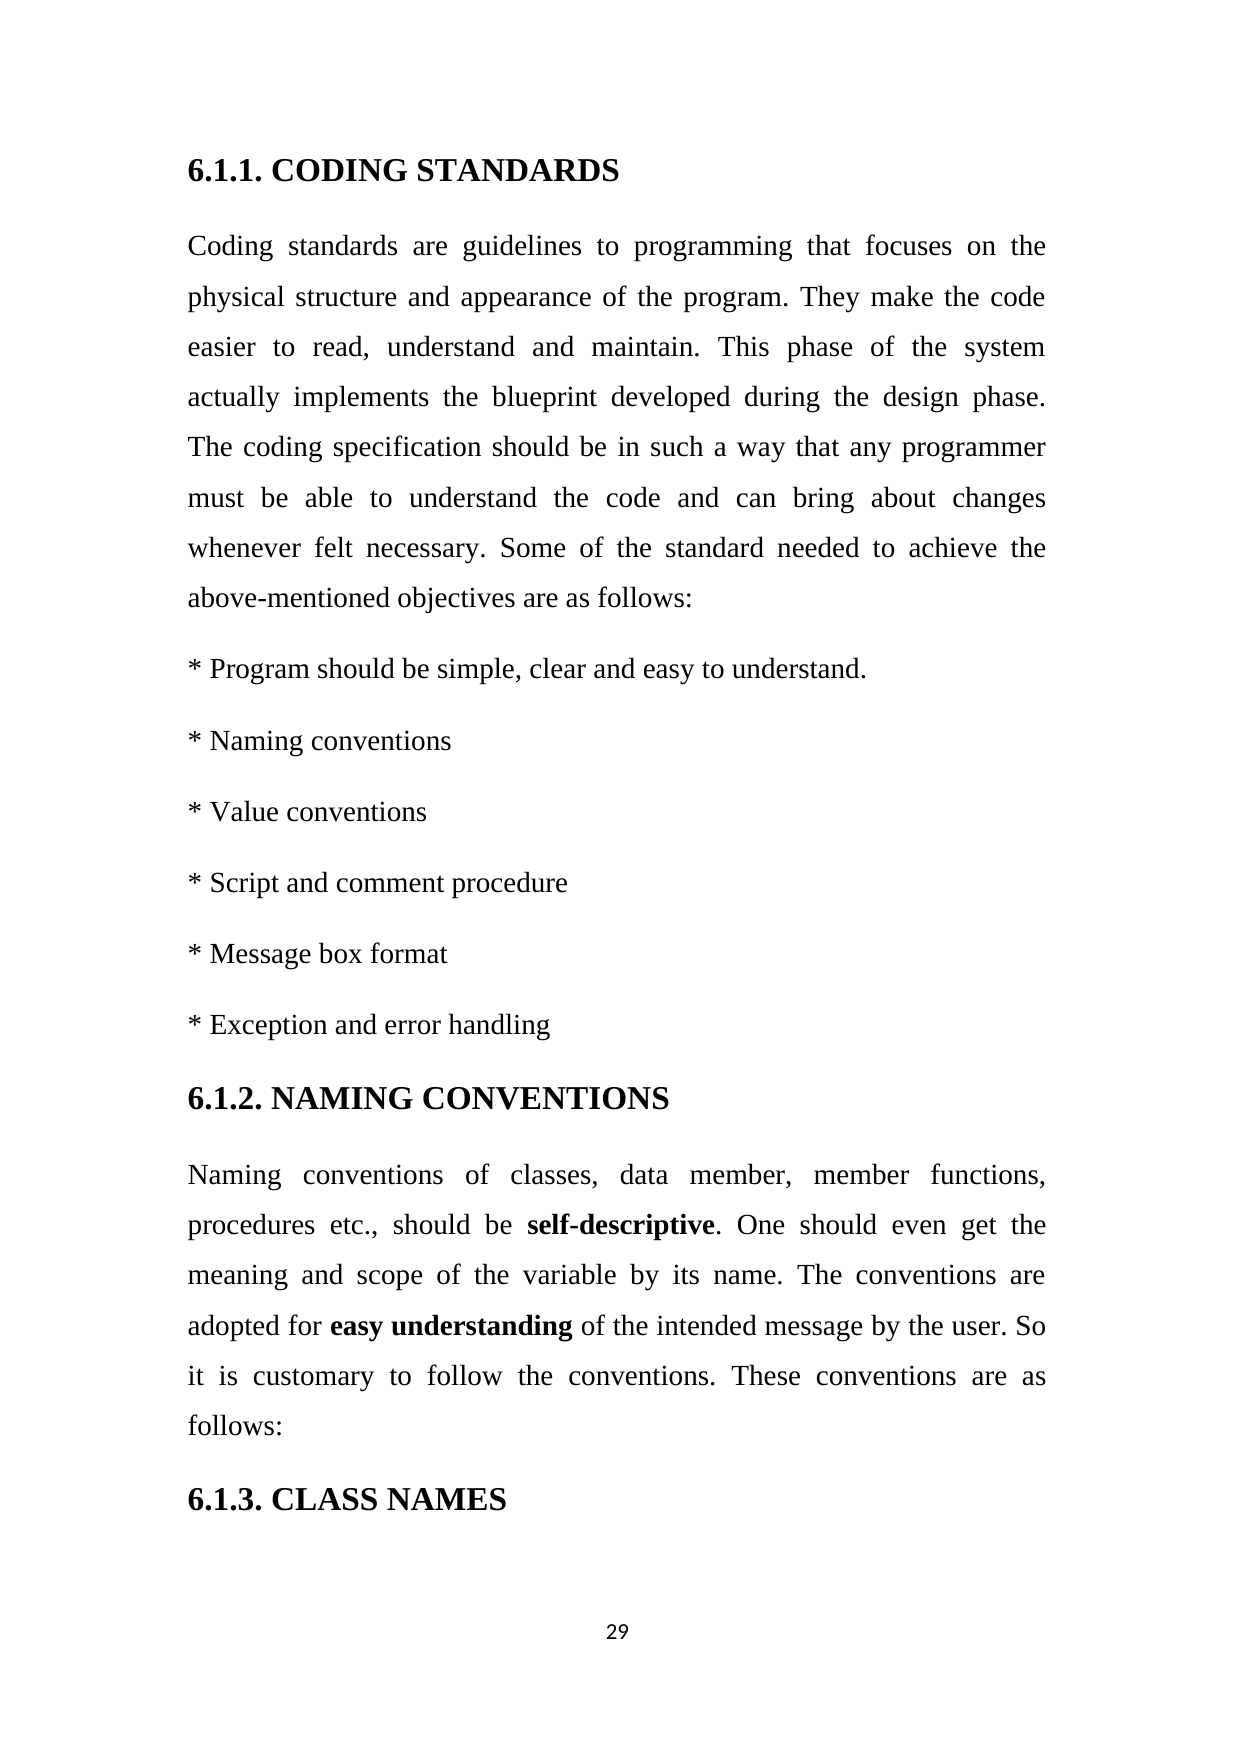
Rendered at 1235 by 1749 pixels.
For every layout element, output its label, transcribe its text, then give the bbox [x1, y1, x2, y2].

text * Value conventions [187, 794, 1047, 827]
text Naming conventions of classes, data member, member functions, procedures etc., should be self-descriptive. One should even get the meaning and scope of the variable by its name. The conventions are adopted for easy understanding of the intended message by the user. So it is customary to follow the conventions. These conventions are as follows: [187, 1157, 1047, 1442]
text 6.1.1. CODING STANDARDS [187, 150, 1047, 188]
text 6.1.3. CLASS NAMES [187, 1479, 1047, 1518]
text 6.1.2. NAMING CONVENTIONS [187, 1078, 1047, 1117]
text * Exception and error handling [187, 1007, 1047, 1041]
text Coding standards are guidelines to programming that focuses on the physical structure and appearance of the program. They make the code easier to read, understand and maintain. This phase of the system actually implements the blueprint developed during the design phase. The coding specification should be in such a way that any programmer must be able to understand the code and can bring about changes whenever felt necessary. Some of the standard needed to achieve the above-mentioned objectives are as follows: [187, 228, 1047, 614]
text * Naming conventions [187, 723, 1047, 756]
text * Script and comment procedure [187, 865, 1047, 899]
text * Program should be simple, clear and easy to understand. [187, 652, 1047, 685]
text * Message box format [187, 936, 1047, 970]
